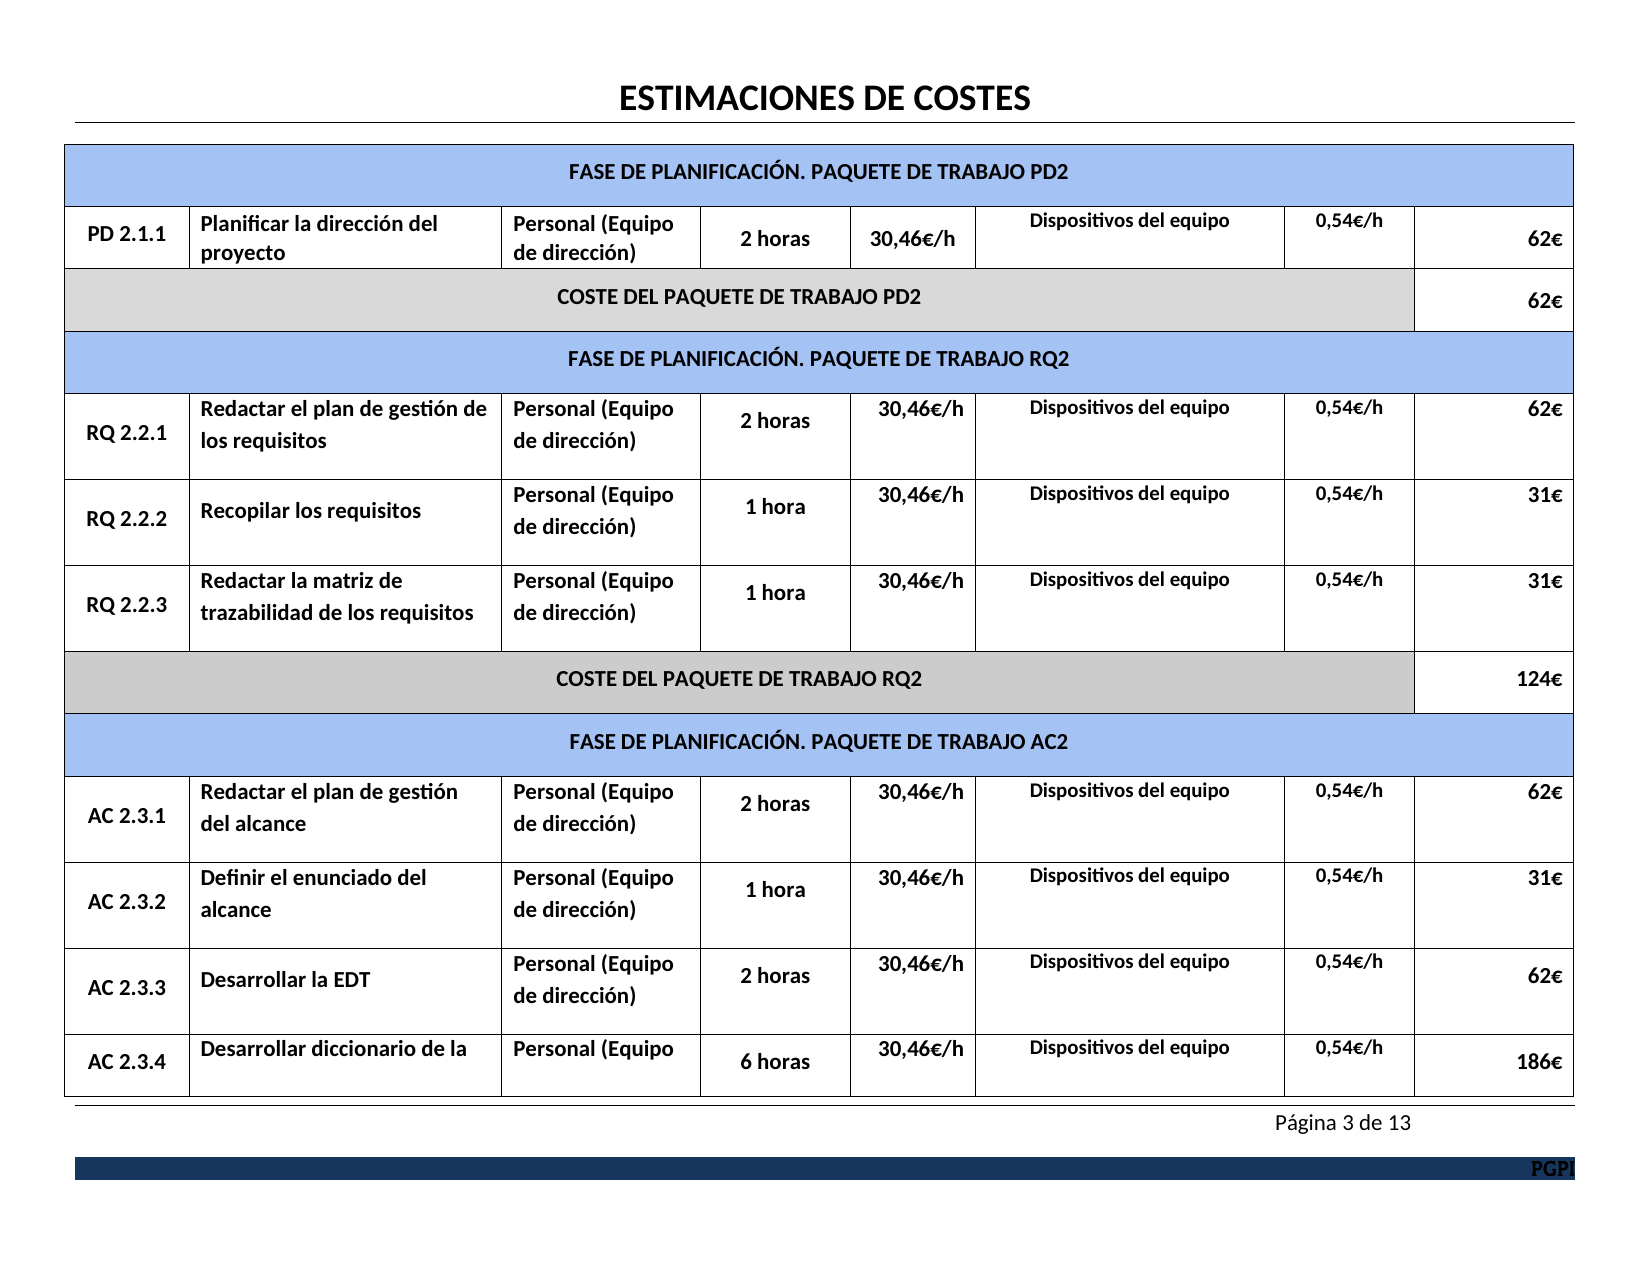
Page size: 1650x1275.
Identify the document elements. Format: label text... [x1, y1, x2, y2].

table_cell Dispositivos del equipo [976, 207, 1284, 268]
table_cell Personal (Equipo de dirección) [502, 207, 700, 268]
table_cell Personal (Equipo de dirección) [502, 777, 700, 862]
table_cell FASE DE PLANIFICACIÓN. PAQUETE DE TRABAJO PD2 [65, 145, 1573, 206]
table_cell Dispositivos del equipo [976, 480, 1284, 565]
table_cell 30,46€/h [851, 949, 975, 1033]
table_cell Recopilar los requisitos [190, 480, 501, 565]
table_cell 31€ [1415, 480, 1573, 565]
table_cell RQ 2.2.1 [65, 394, 189, 479]
table_cell Dispositivos del equipo [976, 566, 1284, 651]
table_cell 1 hora [701, 480, 850, 565]
table_cell 2 horas [701, 394, 850, 479]
table_cell AC 2.3.3 [65, 949, 189, 1033]
table_cell AC 2.3.1 [65, 777, 189, 862]
table_cell 30,46€/h [851, 394, 975, 479]
table_cell PD 2.1.1 [65, 207, 189, 268]
table_cell 62€ [1415, 269, 1573, 331]
table_cell Personal (Equipo de dirección) [502, 394, 700, 479]
table_cell 186€ [1415, 1035, 1573, 1096]
table_cell 0,54€/h [1285, 949, 1414, 1033]
table_cell Dispositivos del equipo [976, 949, 1284, 1033]
table_cell 1 hora [701, 566, 850, 651]
table_cell 30,46€/h [851, 207, 975, 268]
table_cell Redactar la matriz de trazabilidad de los requisitos [190, 566, 501, 651]
table_cell Personal (Equipo de dirección) [502, 480, 700, 565]
table_cell Redactar el plan de gestión del alcance [190, 777, 501, 862]
table_cell 6 horas [701, 1035, 850, 1096]
table_cell FASE DE PLANIFICACIÓN. PAQUETE DE TRABAJO AC2 [65, 714, 1573, 776]
table_cell 2 horas [701, 207, 850, 268]
table_cell 30,46€/h [851, 566, 975, 651]
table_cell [976, 1035, 1284, 1096]
table_cell 0,54€/h [1285, 863, 1414, 948]
table_cell Dispositivos del equipo [976, 863, 1284, 948]
table_cell Planificar la dirección del proyecto [190, 207, 501, 268]
table_cell Dispositivos del equipo [976, 777, 1284, 862]
table_cell 124€ [1415, 652, 1573, 713]
table_cell Personal (Equipo de dirección) [502, 949, 700, 1033]
table_cell 30,46€/h [851, 480, 975, 565]
table_cell RQ 2.2.2 [65, 480, 189, 565]
table_cell 0,54€/h [1285, 777, 1414, 862]
table_cell 31€ [1415, 863, 1573, 948]
table_cell 2 horas [701, 777, 850, 862]
table_cell 62€ [1415, 207, 1573, 268]
table_cell 62€ [1415, 949, 1573, 1033]
table_cell 0,54€/h [1285, 566, 1414, 651]
table_cell AC 2.3.2 [65, 863, 189, 948]
table_cell Definir el enunciado del alcance [190, 863, 501, 948]
table_cell Dispositivos del equipo [976, 394, 1284, 479]
table_cell RQ 2.2.3 [65, 566, 189, 651]
table_cell Personal (Equipo de dirección) [502, 863, 700, 948]
table_cell Personal (Equipo de dirección) [502, 566, 700, 651]
table_cell 0,54€/h [1285, 207, 1414, 268]
table_cell 0,54€/h [1285, 1035, 1414, 1096]
table_cell 0,54€/h [1285, 394, 1414, 479]
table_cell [502, 1035, 700, 1096]
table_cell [190, 1035, 501, 1096]
table_cell 1 hora [701, 863, 850, 948]
table_cell COSTE DEL PAQUETE DE TRABAJO PD2 [65, 269, 1414, 331]
table_cell Redactar el plan de gestión de los requisitos [190, 394, 501, 479]
table_cell 0,54€/h [1285, 480, 1414, 565]
table_cell 30,46€/h [851, 777, 975, 862]
table_cell Desarrollar la EDT [190, 949, 501, 1033]
table_cell 2 horas [701, 949, 850, 1033]
table_cell 62€ [1415, 777, 1573, 862]
table_cell FASE DE PLANIFICACIÓN. PAQUETE DE TRABAJO RQ2 [65, 332, 1573, 393]
table_cell 30,46€/h [851, 863, 975, 948]
table_cell AC 2.3.4 [65, 1035, 189, 1096]
table_cell 31€ [1415, 566, 1573, 651]
table_cell 62€ [1415, 394, 1573, 479]
table_cell COSTE DEL PAQUETE DE TRABAJO RQ2 [65, 652, 1414, 713]
table_cell 30,46€/h [851, 1035, 975, 1096]
